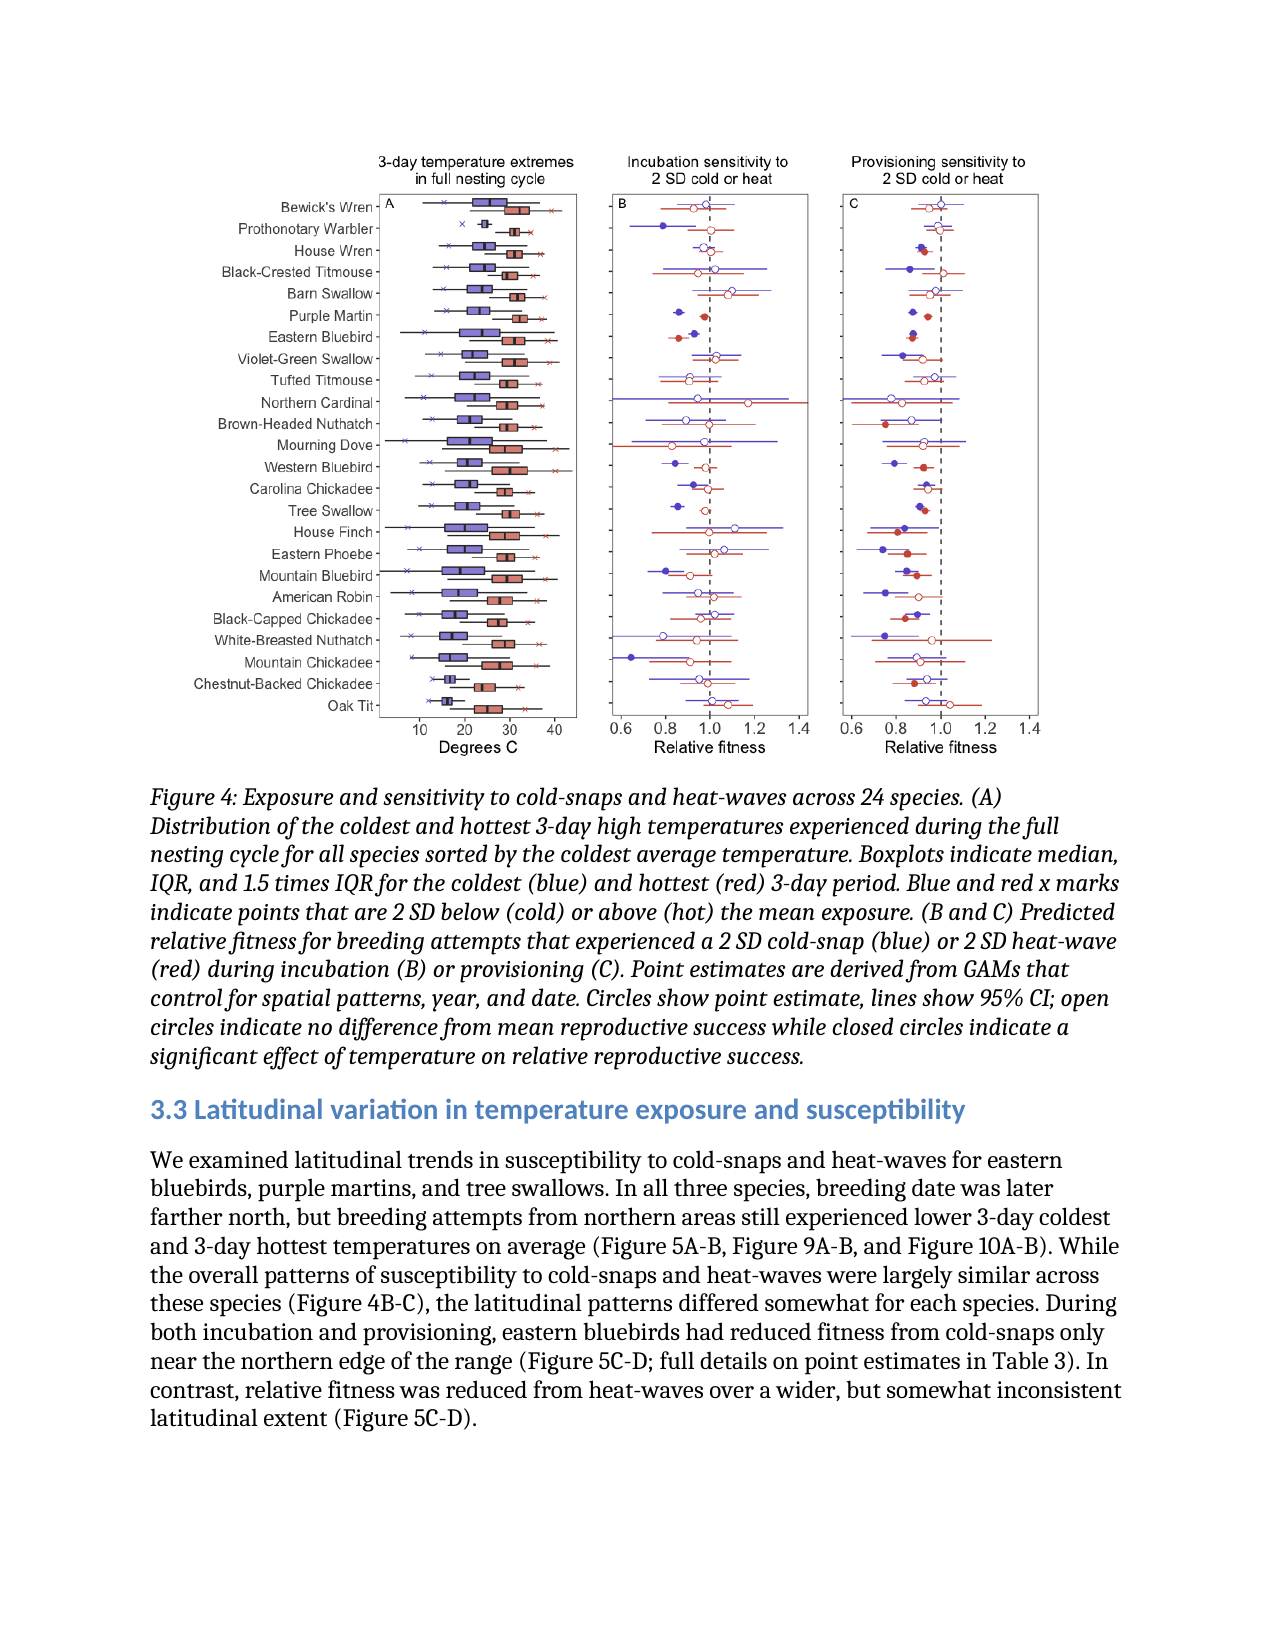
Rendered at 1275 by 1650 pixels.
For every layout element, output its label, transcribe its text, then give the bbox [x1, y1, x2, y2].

picture [168, 150, 1044, 762]
text Figure 4: Exposure and sensitivity to cold-snaps and heat-waves across 24 species. (A) Distribution of the coldest and hottest 3-day high temperatures experienced during the full nesting cycle for all species sorted by the coldest average temperature. Boxplots indicate median, IQR, and 1.5 times IQR for the coldest (blue) and hottest (red) 3-day period. Blue and red x marks indicate points that are 2 SD below (cold) or above (hot) the mean exposure. (B and C) Predicted relative fitness for breeding attempts that experienced a 2 SD cold-snap (blue) or 2 SD heat-wave (red) during incubation (B) or provisioning (C). Point estimates are derived from GAMs that control for spatial patterns, year, and date. Circles show point estimate, lines show 95% CI; open circles indicate no difference from mean reproductive success while closed circles indicate a significant effect of temperature on relative reproductive success. [150, 783, 1125, 1070]
text We examined latitudinal trends in susceptibility to cold-snaps and heat-waves for eastern bluebirds, purple martins, and tree swallows. In all three species, breeding date was later farther north, but breeding attempts from northern areas still experienced lower 3-day coldest and 3-day hottest temperatures on average (Figure 5A-B, Figure 9A-B, and Figure 10A-B). While the overall patterns of susceptibility to cold-snaps and heat-waves were largely similar across these species (Figure 4B-C), the latitudinal patterns differed somewhat for each species. During both incubation and provisioning, eastern bluebirds had reduced fitness from cold-snaps only near the northern edge of the range (Figure 5C-D; full details on point estimates in Table 3). In contrast, relative fitness was reduced from heat-waves over a wider, but somewhat inconsistent latitudinal extent (Figure 5C-D). [150, 1146, 1125, 1433]
subtitle 3.3 Latitudinal variation in temperature exposure and susceptibility [150, 1091, 1125, 1127]
